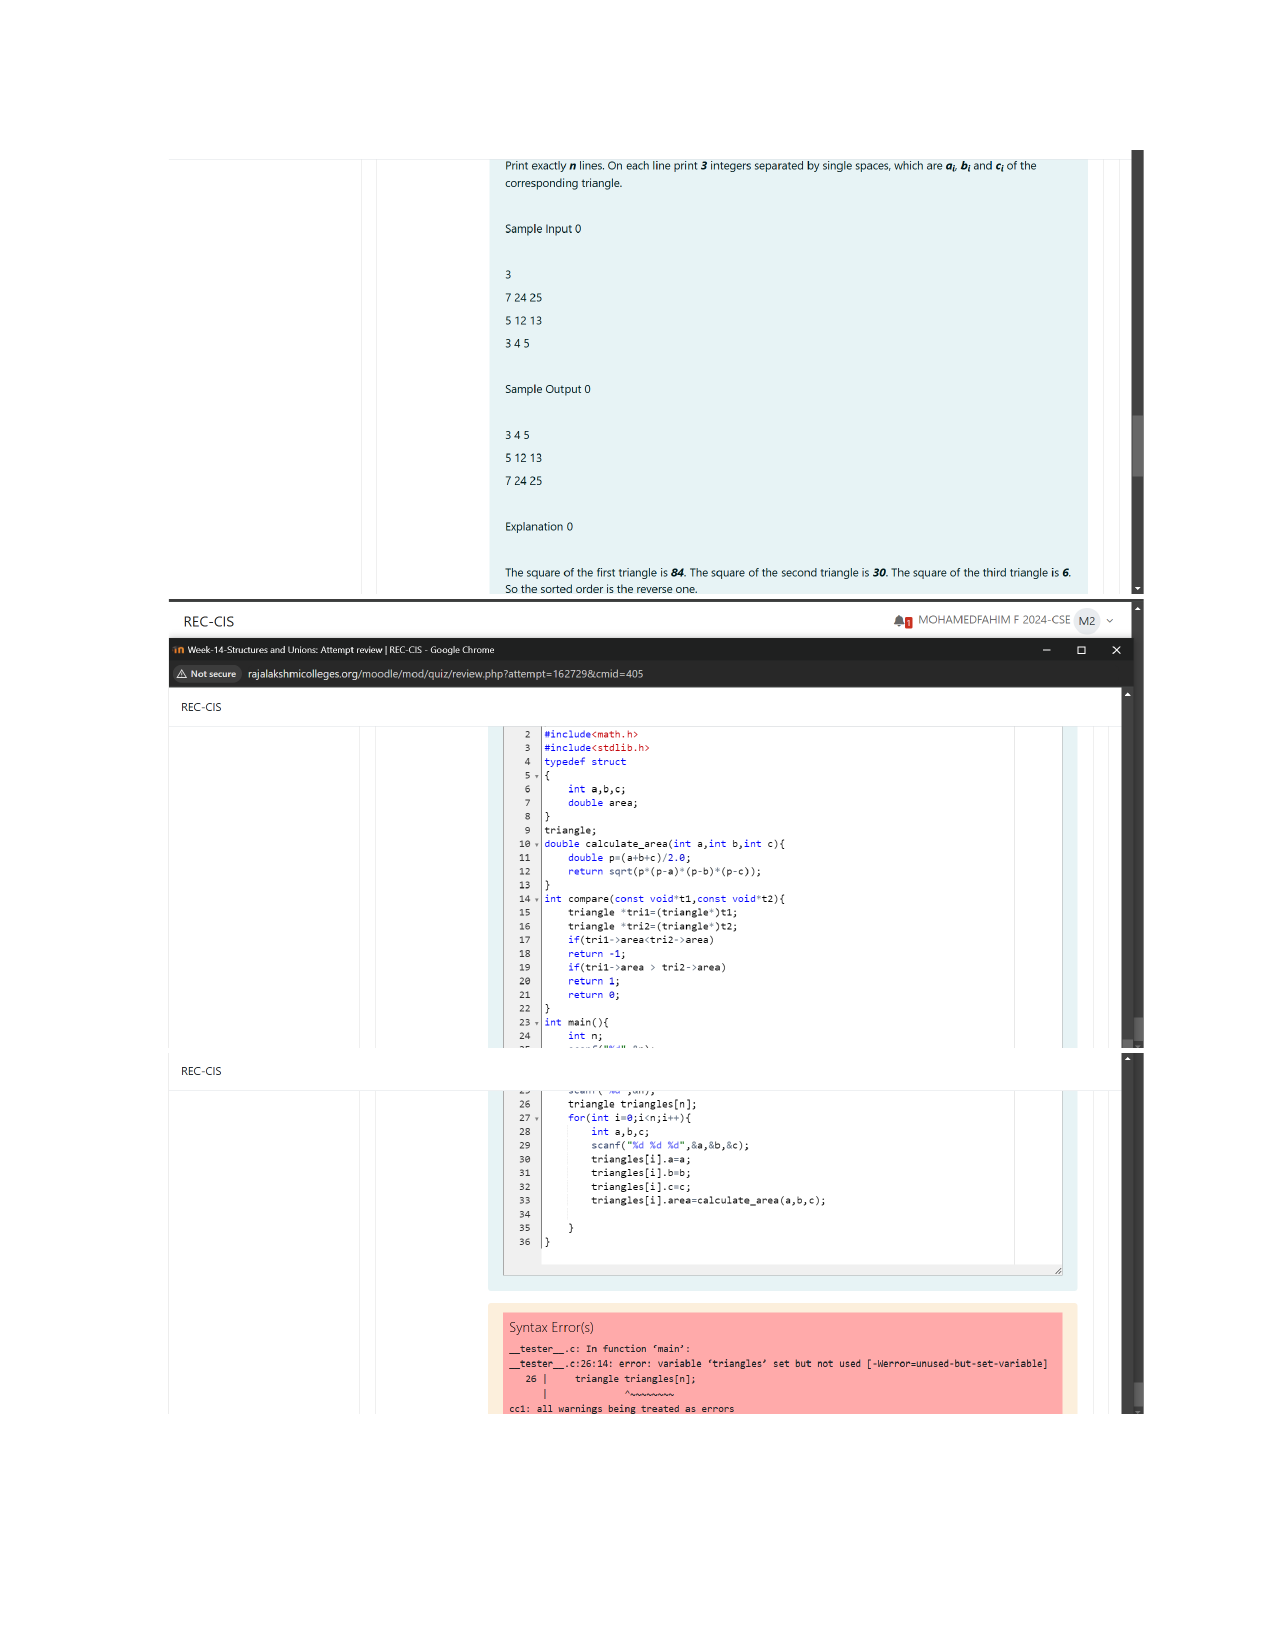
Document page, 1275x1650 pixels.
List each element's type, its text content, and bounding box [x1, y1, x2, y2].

text WEEK-14 [150, 150, 1125, 1414]
